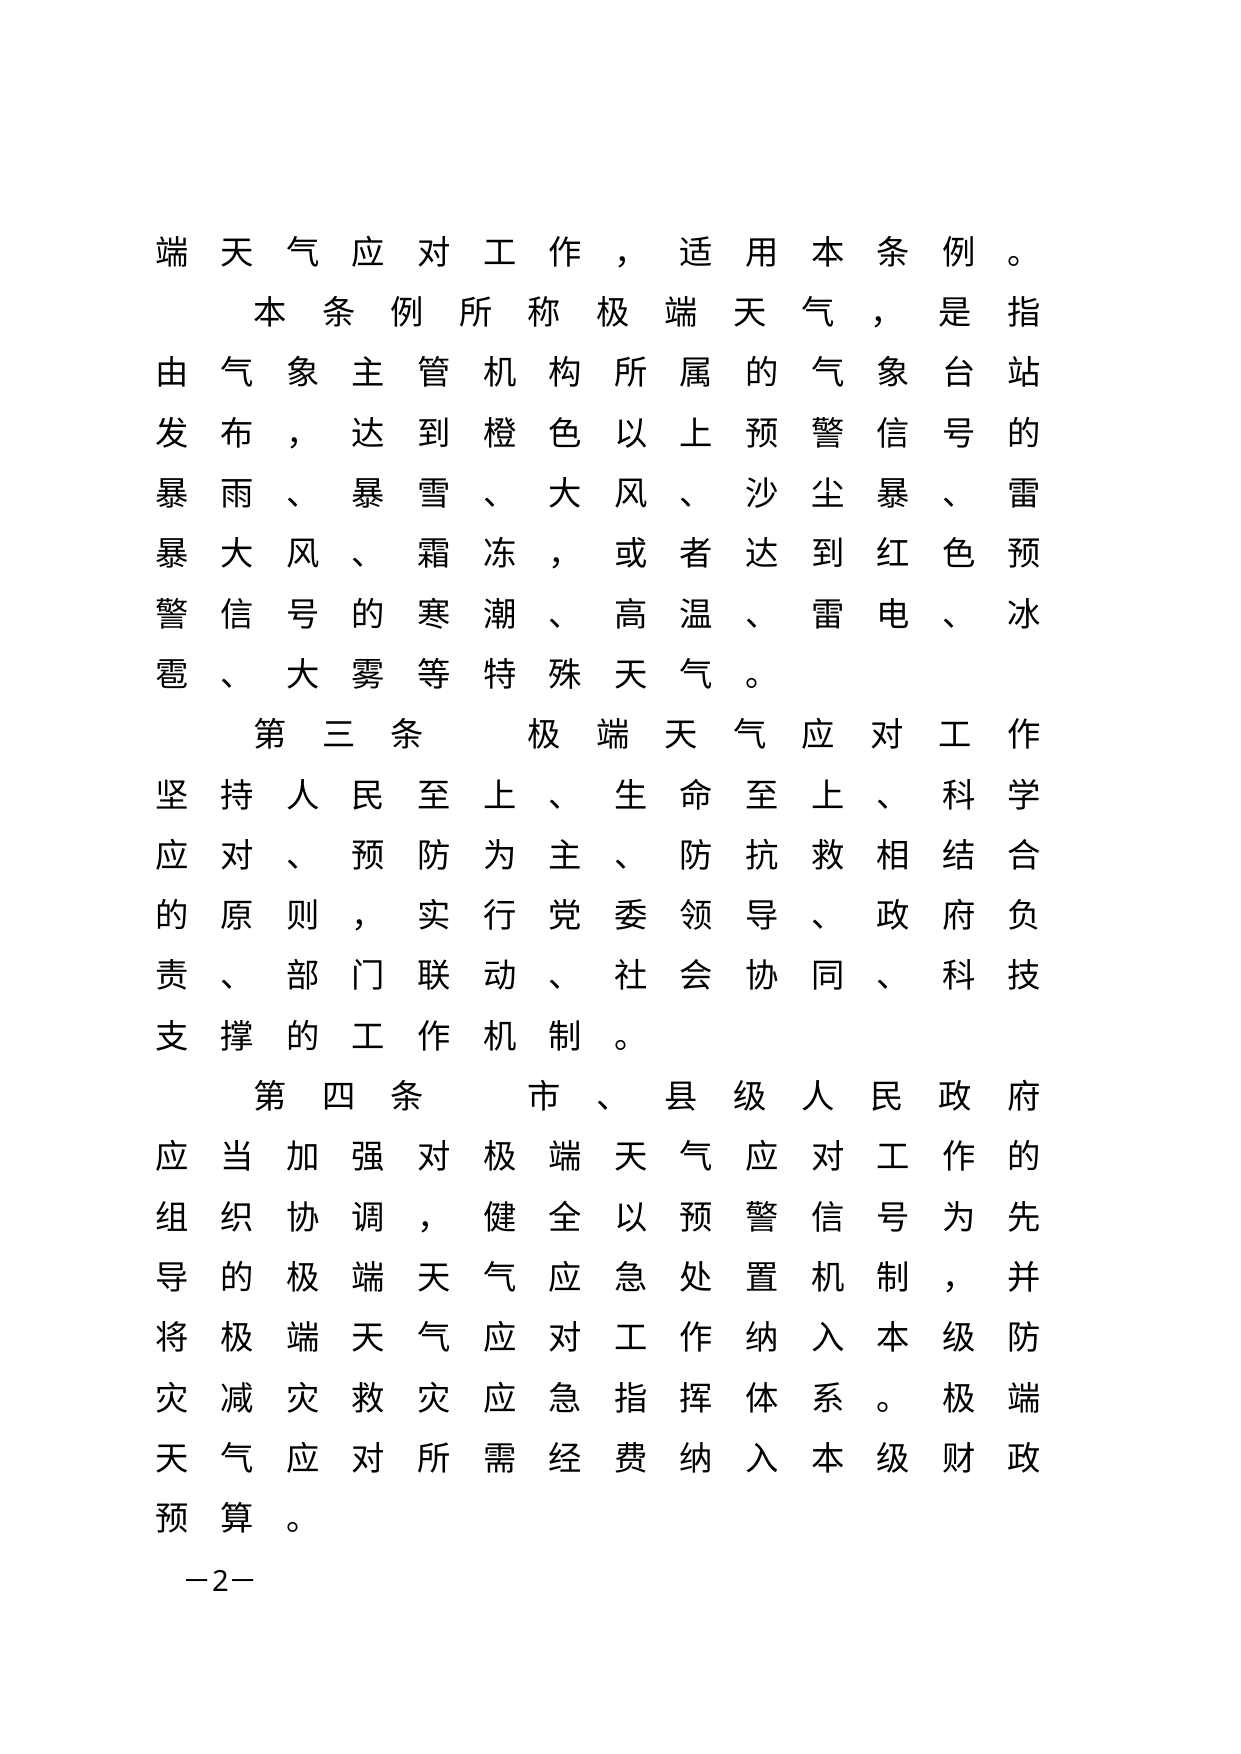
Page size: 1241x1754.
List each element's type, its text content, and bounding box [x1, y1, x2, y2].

text 本条例所称极端天气，是指由气象主管机构所属的气象台站发布，达到橙色以上预警信号的暴雨、暴雪、大风、沙尘暴、雷暴大风、霜冻，或者达到红色预警信号的寒潮、高温、雷电、冰雹、大雾等特殊天气。 [155, 280, 1073, 702]
text 第四条 市、县级人民政府应当加强对极端天气应对工作的组织协调，健全以预警信号为先导的极端天气应急处置机制，并将极端天气应对工作纳入本级防灾减灾救灾应急指挥体系。极端天气应对所需经费纳入本级财政预算。 [155, 1064, 1073, 1546]
text 第三条 极端天气应对工作坚持人民至上、生命至上、科学应对、预防为主、防抗救相结合的原则，实行党委领导、政府负责、部门联动、社会协同、科技支撑的工作机制。 [155, 702, 1073, 1064]
text 第二条 本市行政区域内极端天气应对工作，适用本条例。 [155, 219, 1073, 280]
